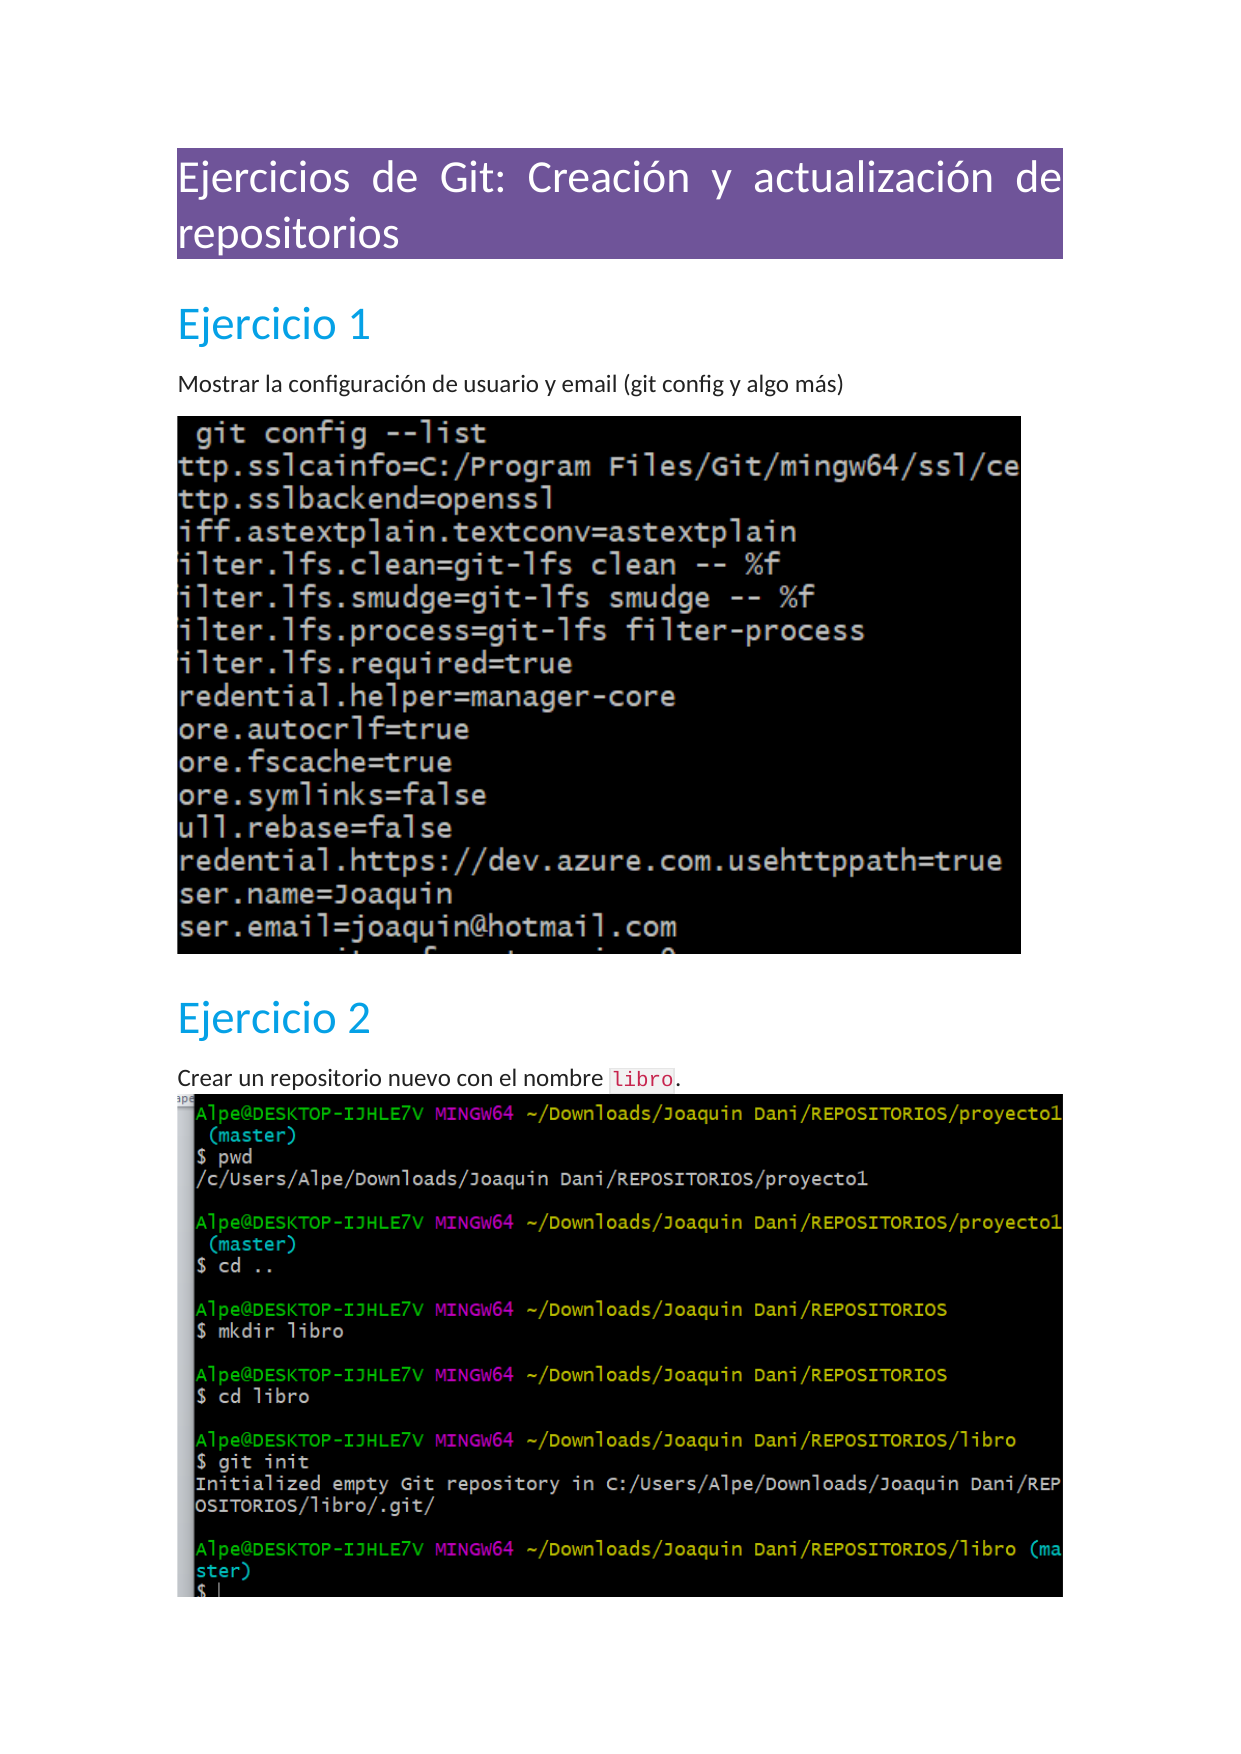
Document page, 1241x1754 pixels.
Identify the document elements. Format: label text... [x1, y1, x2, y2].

text Ejercicio 1 [177, 294, 1063, 351]
text Crear un repositorio nuevo con el nombre libro. [177, 1062, 1063, 1094]
text Ejercicios de Git: Creación y actualización de repositorios [177, 148, 1063, 259]
picture [177, 416, 1021, 954]
text Ejercicio 2 [177, 988, 1063, 1045]
picture [177, 1094, 1063, 1597]
text Mostrar la configuración de usuario y email (git config y algo más) [177, 368, 1063, 399]
